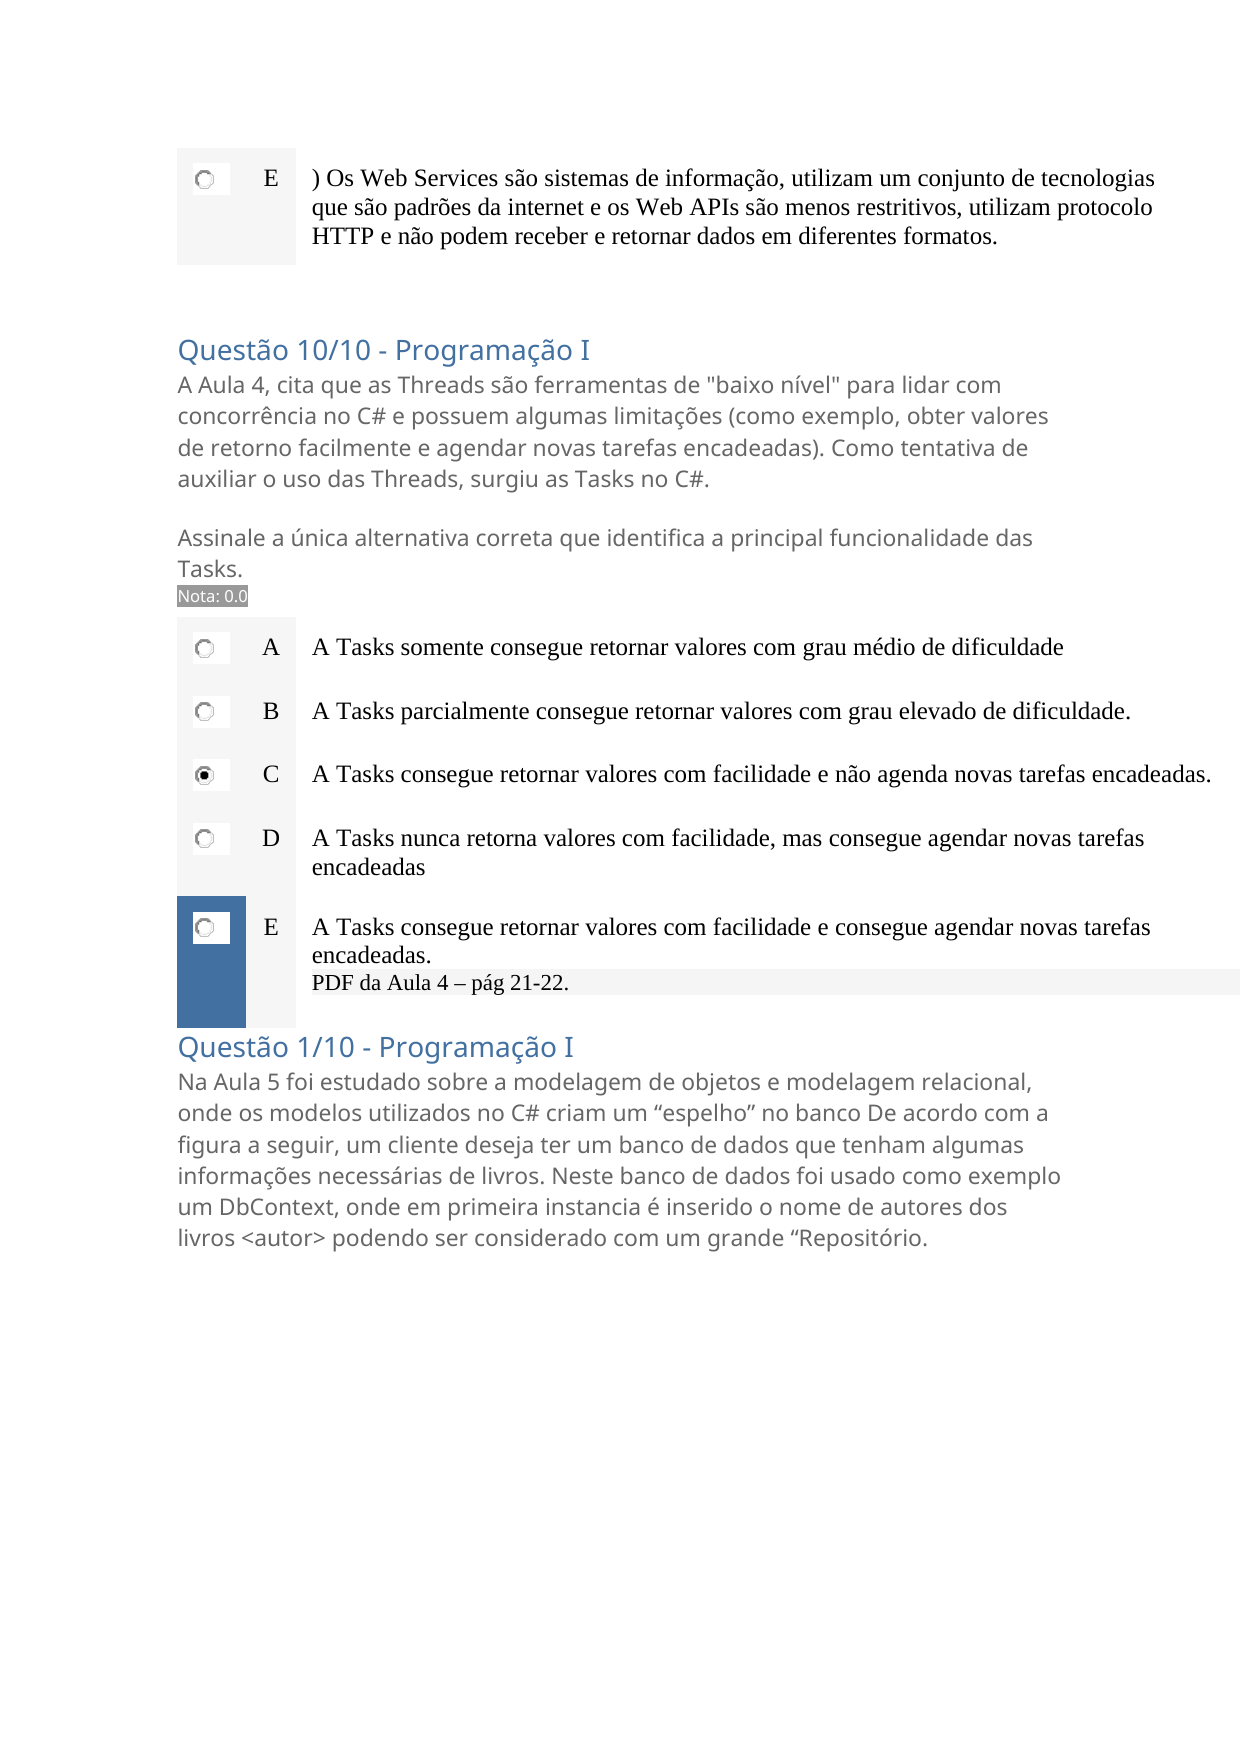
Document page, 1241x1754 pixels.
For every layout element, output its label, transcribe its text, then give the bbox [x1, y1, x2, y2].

table_cell D [246, 807, 296, 896]
text Questão 1/10 - Programação I [177, 1028, 1063, 1066]
text Questão 10/10 - Programação I [177, 331, 1063, 369]
table_cell [177, 680, 246, 744]
table_cell [177, 148, 246, 265]
table_cell [177, 744, 246, 807]
table_header A [246, 617, 296, 680]
table_cell A Tasks consegue retornar valores com facilidade e consegue agendar novas tarefas encadeadas. PDF da Aula 4 – pág 21-22. [296, 896, 1240, 1028]
table_header A Tasks somente consegue retornar valores com grau médio de dificuldade [296, 617, 1240, 680]
table_cell [177, 896, 246, 1028]
table_cell E [246, 148, 296, 265]
table_cell ) Os Web Services são sistemas de informação, utilizam um conjunto de tecnologias que são padrões da internet e os Web APIs são menos restritivos, utilizam protocolo HTTP e não podem receber e retornar dados em diferentes formatos. [296, 148, 1240, 265]
table_cell B [246, 680, 296, 744]
table_cell A Tasks nunca retorna valores com facilidade, mas consegue agendar novas tarefas encadeadas [296, 807, 1240, 896]
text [177, 1066, 1063, 1253]
text A Aula 4, cita que as Threads são ferramentas de "baixo nível" para lidar com concorrência no C# e possuem algumas limitações (como exemplo, obter valores de retorno facilmente e agendar novas tarefas encadeadas). Como tentativa de auxiliar o uso das Threads, surgiu as Tasks no C#. [177, 369, 1063, 522]
table_cell [177, 807, 246, 896]
table_cell C [246, 744, 296, 807]
table_cell A Tasks consegue retornar valores com facilidade e não agenda novas tarefas encadeadas. [296, 744, 1240, 807]
table_header [177, 617, 246, 680]
table_cell A Tasks parcialmente consegue retornar valores com grau elevado de dificuldade. [296, 680, 1240, 744]
table_cell E [246, 896, 296, 1028]
text Assinale a única alternativa correta que identifica a principal funcionalidade das Tasks. [177, 522, 1063, 584]
text Nota: 0.0 [177, 584, 1063, 607]
